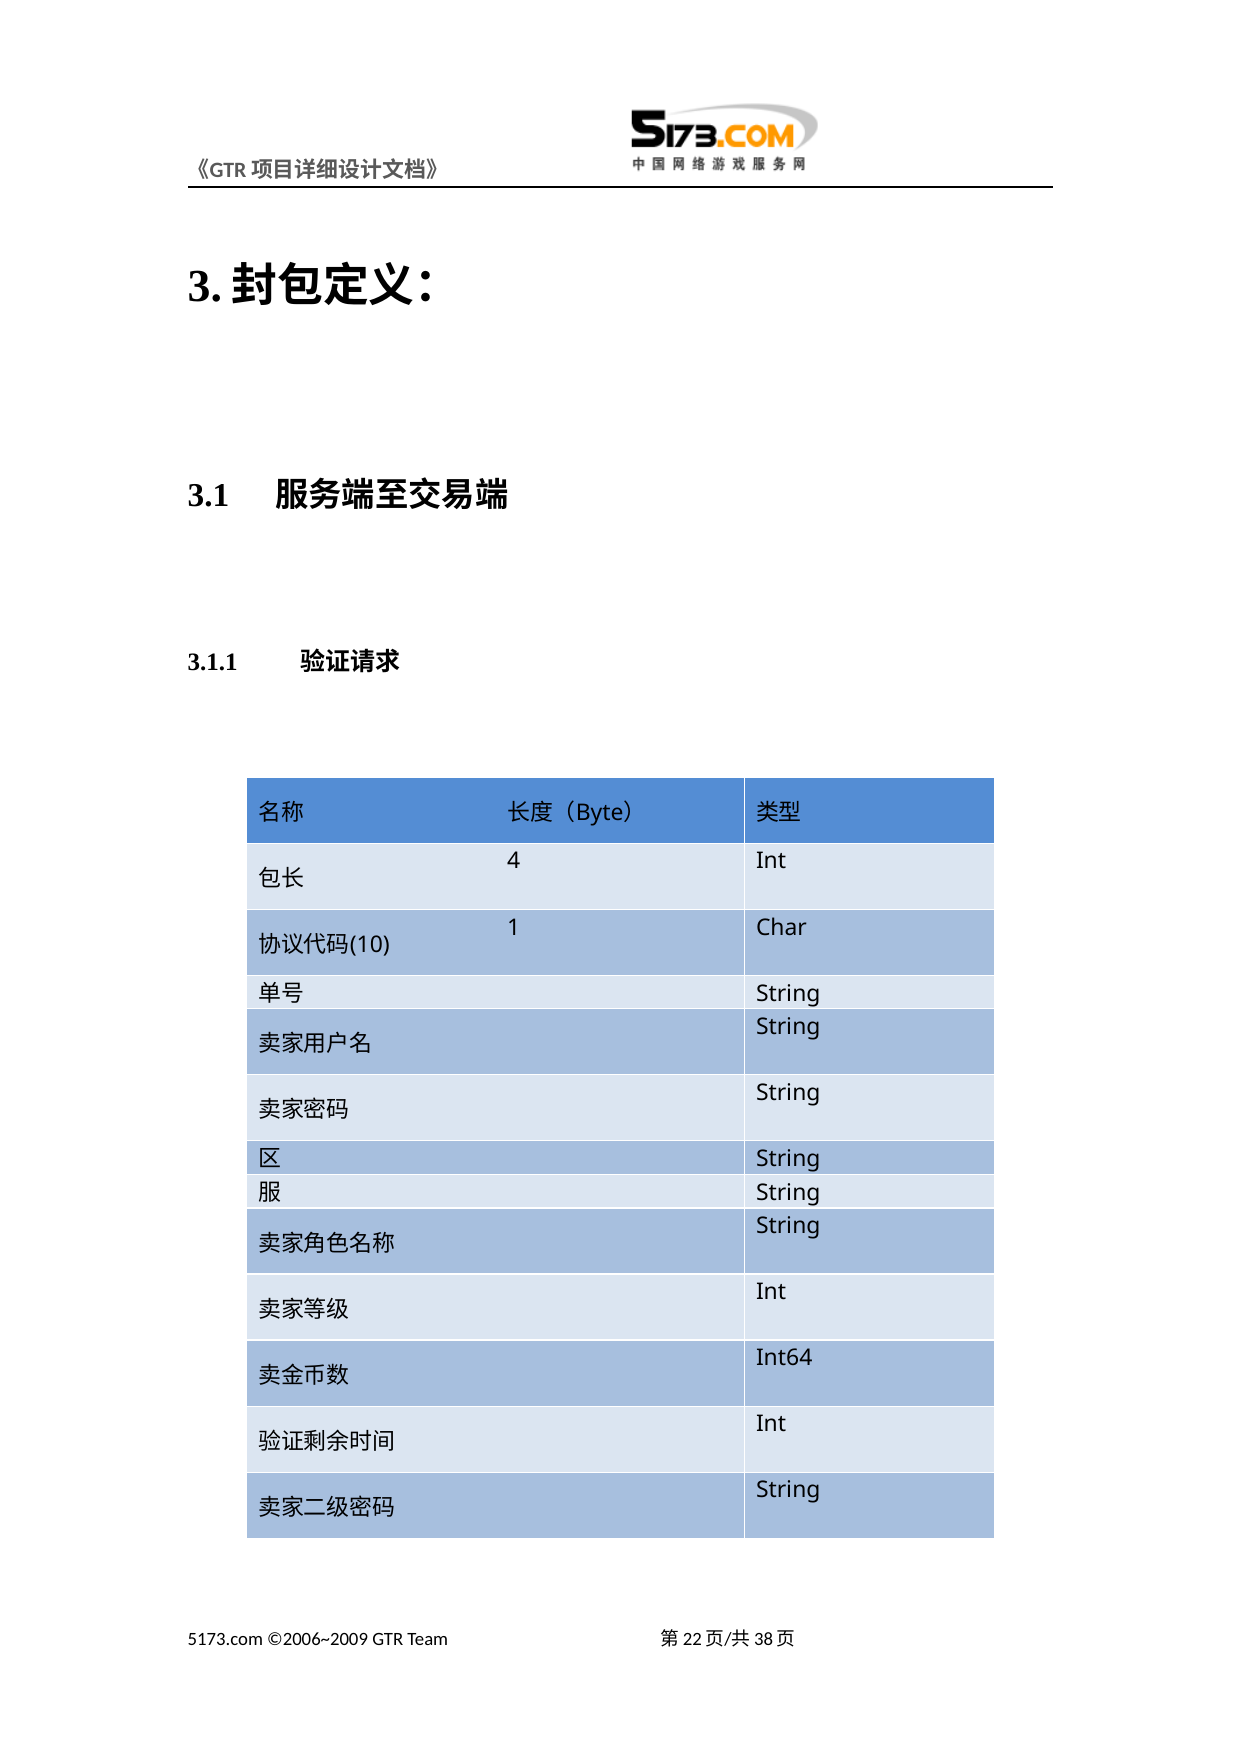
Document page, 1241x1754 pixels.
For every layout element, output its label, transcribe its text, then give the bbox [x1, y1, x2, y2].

table_cell [496, 1407, 744, 1472]
table_cell String [745, 1209, 994, 1273]
table_cell String [745, 1141, 994, 1174]
table_cell 区 [247, 1141, 496, 1174]
table_cell [496, 1175, 744, 1207]
table_cell 卖家密码 [247, 1075, 496, 1140]
picture [604, 88, 834, 178]
table_cell Int [745, 844, 994, 909]
table_cell [496, 1275, 744, 1339]
table_cell [496, 1341, 744, 1406]
table_cell String [745, 976, 994, 1008]
table_cell 验证剩余时间 [247, 1407, 496, 1472]
table_cell [496, 1141, 744, 1174]
table_cell String [745, 1175, 994, 1207]
table_cell 卖家二级密码 [247, 1473, 496, 1538]
table_header 名称 [247, 778, 496, 843]
table_cell [496, 1009, 744, 1074]
table_cell Char [745, 910, 994, 975]
table_cell Int64 [745, 1341, 994, 1406]
table_cell 服 [247, 1175, 496, 1207]
subtitle 验证请求 [187, 627, 1053, 692]
table_cell 卖家等级 [247, 1275, 496, 1339]
table_cell 4 [496, 844, 744, 909]
table_cell [496, 1209, 744, 1273]
table_cell [496, 1473, 744, 1538]
table_header 长度（Byte） [496, 778, 744, 843]
table_cell 卖家角色名称 [247, 1209, 496, 1273]
table_cell String [745, 1473, 994, 1538]
subtitle 服务端至交易端 [187, 459, 1053, 524]
subtitle 封包定义： [187, 232, 1053, 330]
table_cell String [745, 1009, 994, 1074]
table_cell Int [745, 1275, 994, 1339]
table_cell Int [745, 1407, 994, 1472]
table_cell 单号 [247, 976, 496, 1008]
table_cell [496, 1075, 744, 1140]
table_cell 协议代码(10) [247, 910, 496, 975]
table_cell [496, 976, 744, 1008]
table_cell 包长 [247, 844, 496, 909]
table_cell 1 [496, 910, 744, 975]
table_header 类型 [745, 778, 994, 843]
table_cell 卖金币数 [247, 1341, 496, 1406]
table_cell String [745, 1075, 994, 1140]
table_cell 卖家用户名 [247, 1009, 496, 1074]
